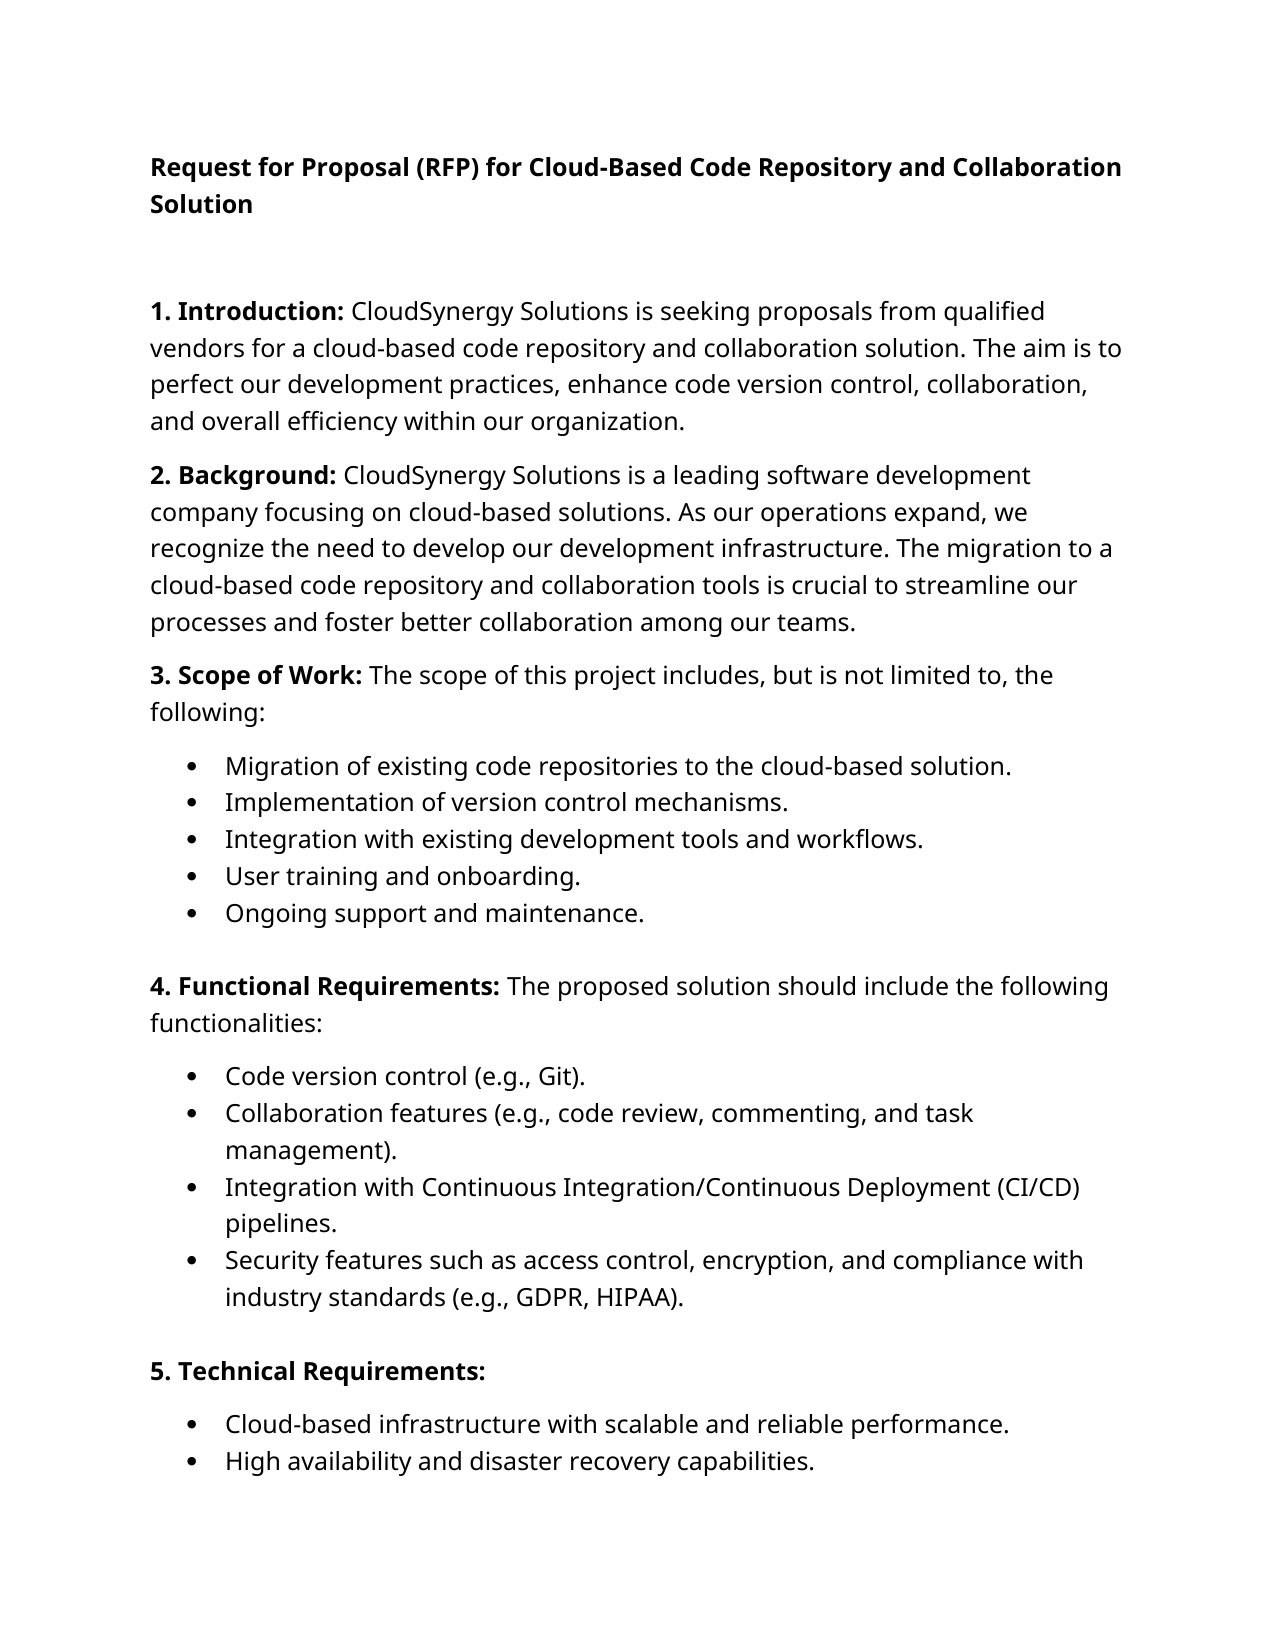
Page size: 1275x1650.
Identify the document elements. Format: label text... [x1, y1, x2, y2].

list Collaboration features (e.g., code review, commenting, and task management). [187, 1096, 1125, 1167]
list Integration with Continuous Integration/Continuous Deployment (CI/CD) pipelines. [187, 1169, 1125, 1240]
text 1. Introduction: CloudSynergy Solutions is seeking proposals from qualified vendors for a cloud-based code repository and collaboration solution. The aim is to perfect our development practices, enhance code version control, collaboration, and overall efficiency within our organization. [150, 294, 1125, 438]
list Code version control (e.g., Git). [187, 1059, 1125, 1093]
list Migration of existing code repositories to the cloud-based solution. [187, 748, 1125, 782]
list Security features such as access control, encryption, and compliance with industry standards (e.g., GDPR, HIPAA). [187, 1243, 1125, 1314]
list Implementation of version control mechanisms. [187, 785, 1125, 819]
list Ongoing support and maintenance. [187, 895, 1125, 929]
text 4. Functional Requirements: The proposed solution should include the following functionalities: [150, 969, 1125, 1039]
list Cloud-based infrastructure with scalable and reliable performance. [187, 1407, 1125, 1441]
list Integration with existing development tools and workflows. [187, 822, 1125, 856]
text 5. Technical Requirements: [150, 1353, 1125, 1387]
text 2. Background: CloudSynergy Solutions is a leading software development company focusing on cloud-based solutions. As our operations expand, we recognize the need to develop our development infrastructure. The migration to a cloud-based code repository and collaboration tools is crucial to streamline our processes and foster better collaboration among our teams. [150, 457, 1125, 638]
text 3. Scope of Work: The scope of this project includes, but is not limited to, the following: [150, 658, 1125, 729]
text Request for Proposal (RFP) for Cloud-Based Code Repository and Collaboration Solution [150, 150, 1125, 221]
list High availability and disaster recovery capabilities. [187, 1443, 1125, 1477]
list User training and onboarding. [187, 858, 1125, 892]
